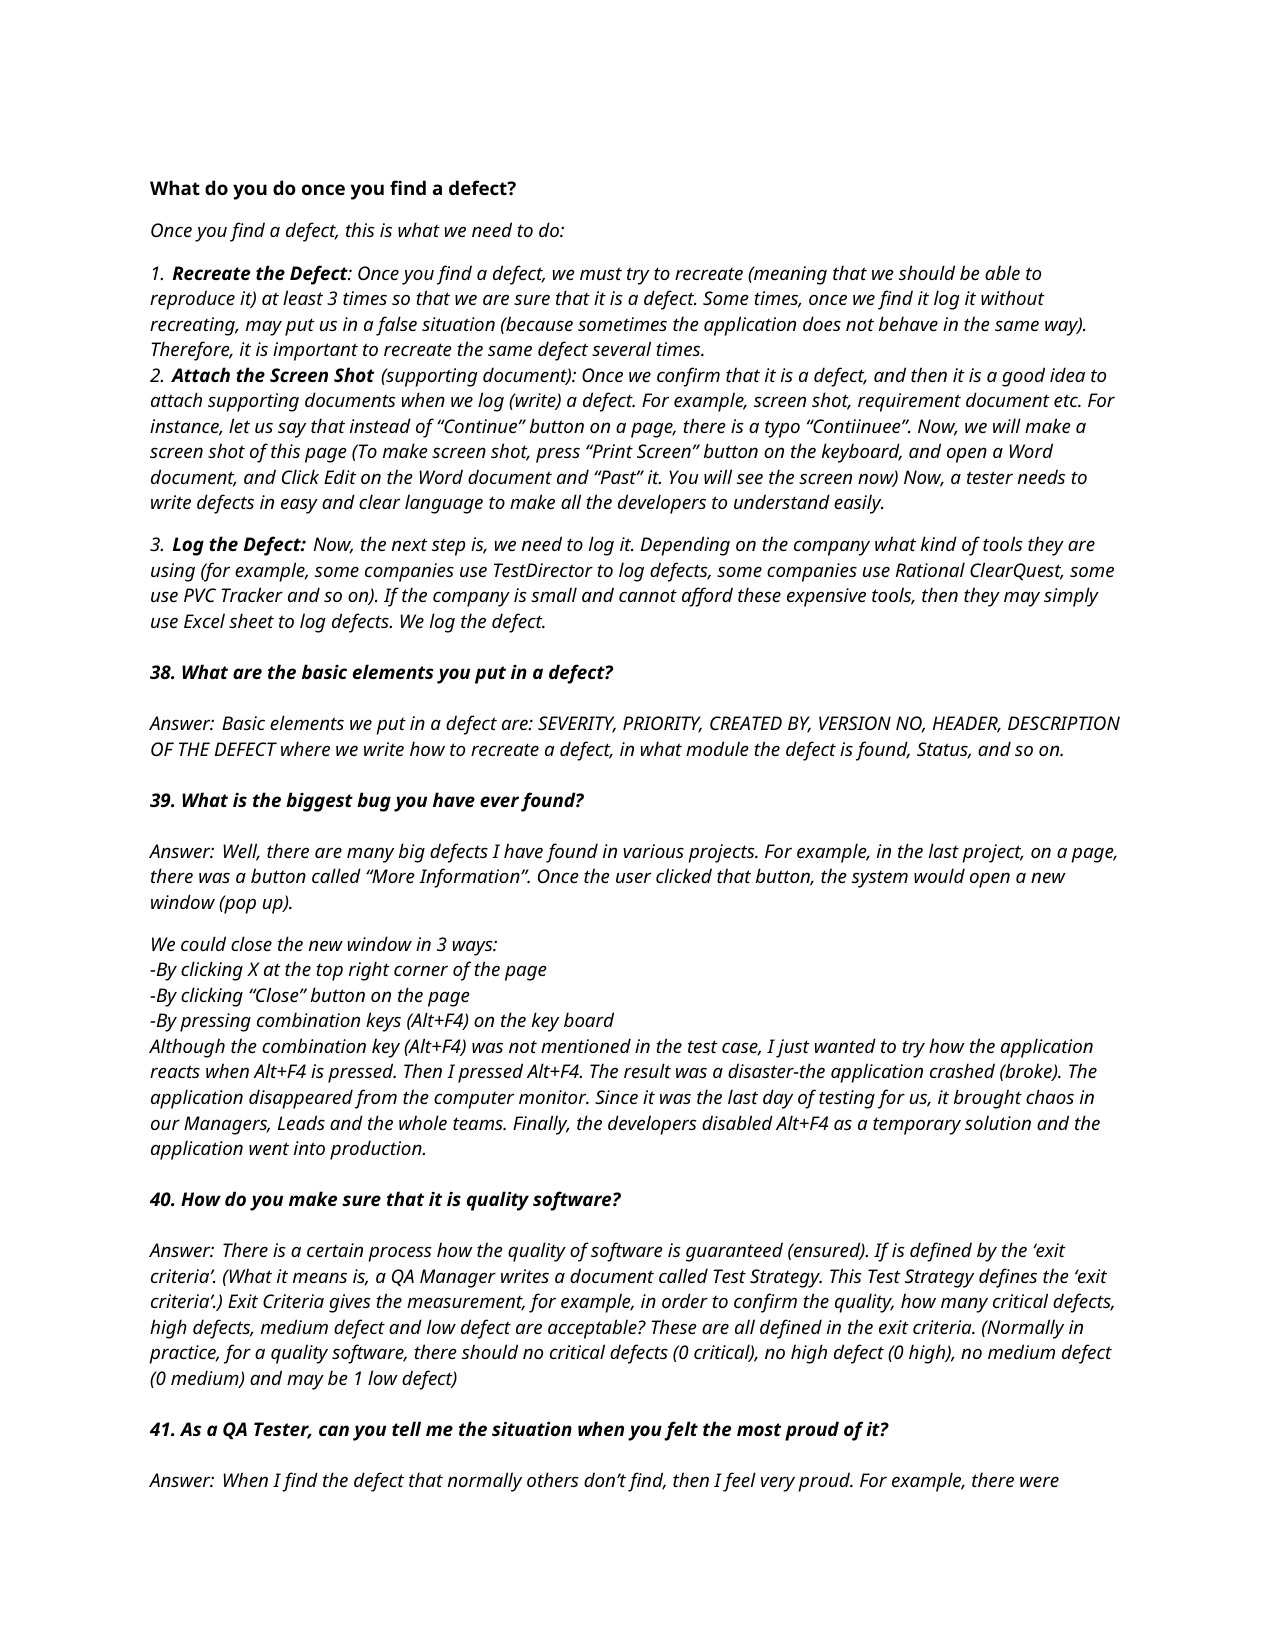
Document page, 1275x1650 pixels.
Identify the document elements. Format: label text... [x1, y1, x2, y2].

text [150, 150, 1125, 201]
text Once you find a defect, this is what we need to do: [150, 218, 1125, 243]
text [150, 931, 1125, 1493]
text 3. Log the Defect: Now, the next step is, we need to log it. Depending on the company what kind of tools they are using (for example, some companies use TestDirector to log defects, some companies use Rational ClearQuest, some use PVC Tracker and so on). If the company is small and cannot afford these expensive tools, then they may simply use Excel sheet to log defects. We log the defect. 38. What are the basic elements you put in a defect? Answer: Basic elements we put in a defect are: SEVERITY, PRIORITY, CREATED BY, VERSION NO, HEADER, DESCRIPTION OF THE DEFECT where we write how to recreate a defect, in what module the defect is found, Status, and so on. 39. What is the biggest bug you have ever found? Answer: Well, there are many big defects I have found in various projects. For example, in the last project, on a page, there was a button called “More Information”. Once the user clicked that button, the system would open a new window (pop up). [150, 532, 1125, 914]
text 1. Recreate the Defect: Once you find a defect, we must try to recreate (meaning that we should be able to reproduce it) at least 3 times so that we are sure that it is a defect. Some times, once we find it log it without recreating, may put us in a false situation (because sometimes the application does not behave in the same way). Therefore, it is important to recreate the same defect several times. 2. Attach the Screen Shot (supporting document): Once we confirm that it is a defect, and then it is a good idea to attach supporting documents when we log (write) a defect. For example, screen shot, requirement document etc. For instance, let us say that instead of “Continue” button on a page, there is a typo “Contiinuee”. Now, we will make a screen shot of this page (To make screen shot, press “Print Screen” button on the keyboard, and open a Word document, and Click Edit on the Word document and “Past” it. You will see the screen now) Now, a tester needs to write defects in easy and clear language to make all the developers to understand easily. [150, 260, 1125, 515]
